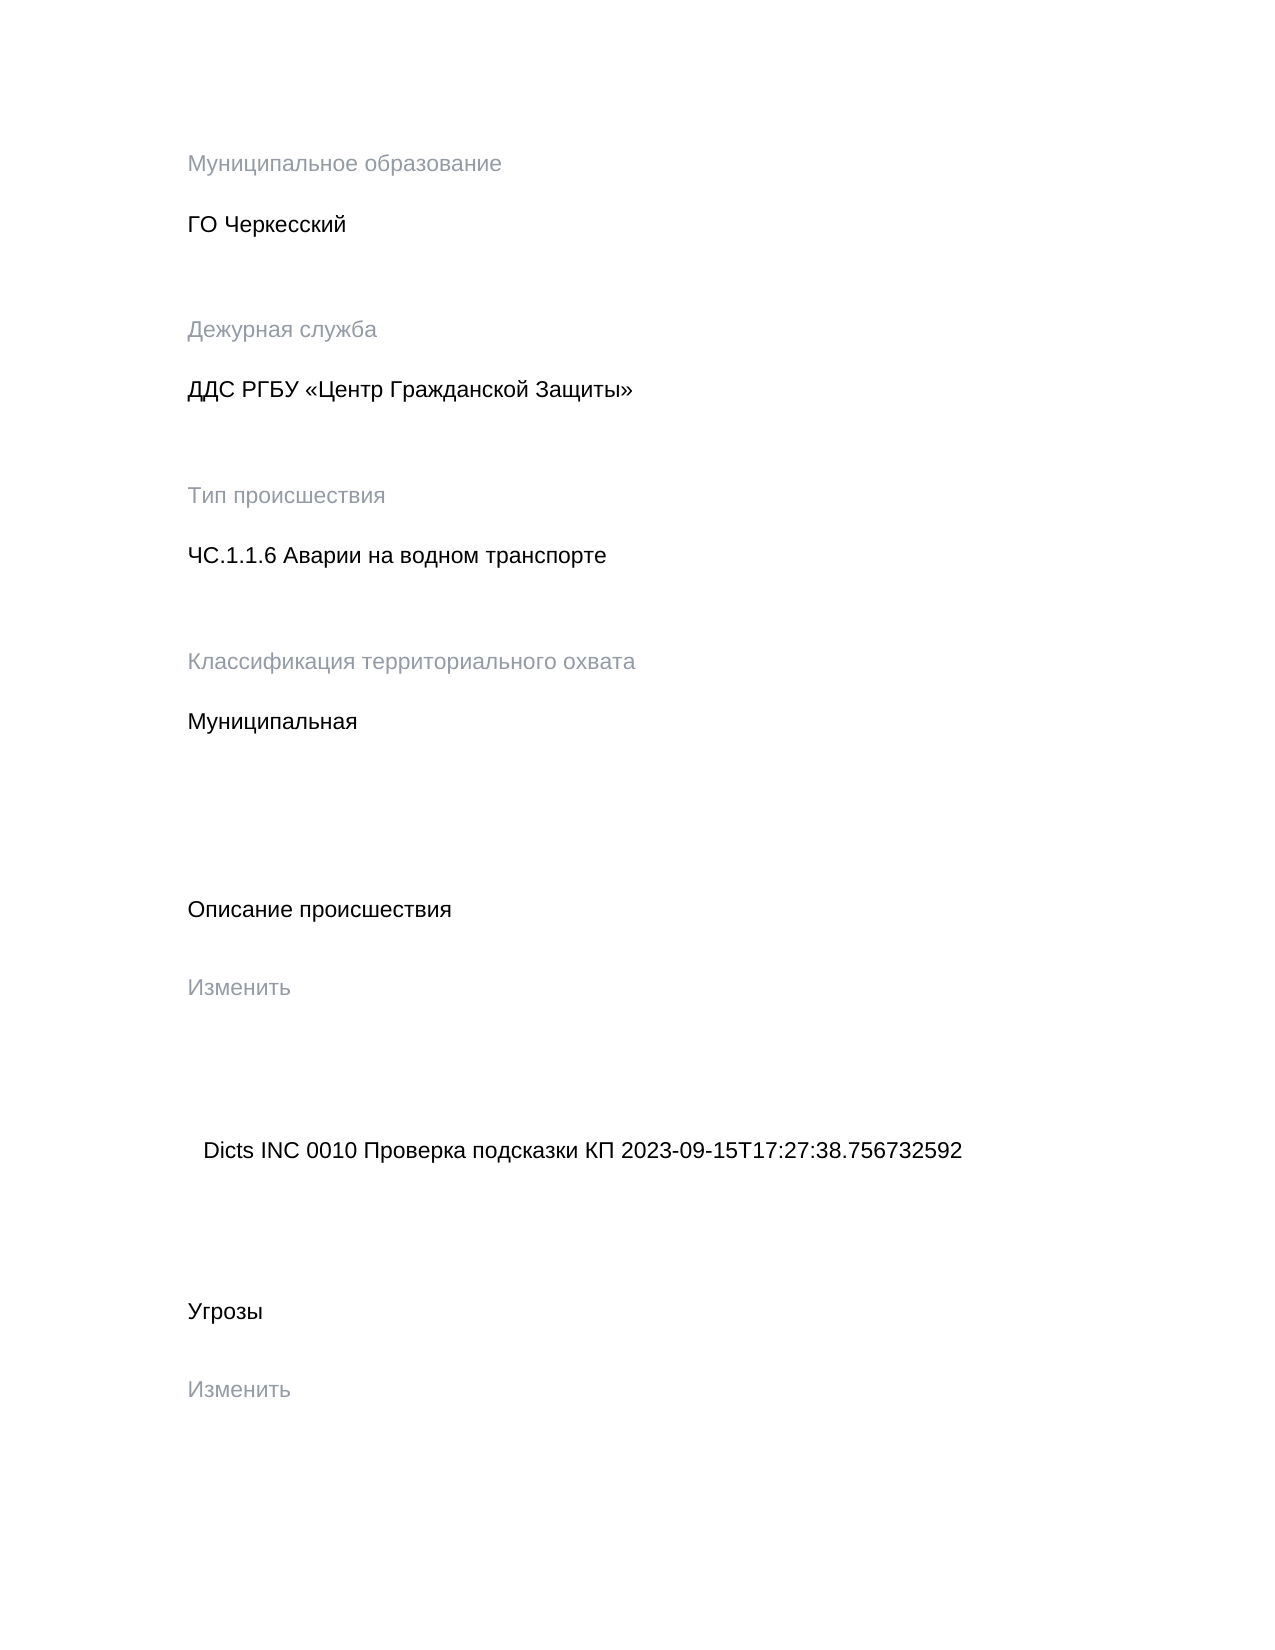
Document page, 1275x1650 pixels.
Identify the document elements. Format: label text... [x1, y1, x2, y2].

text Тип происшествия [187, 482, 1087, 508]
text ЧС.1.1.6 Аварии на водном транспорте [187, 542, 1087, 569]
text Классификация территориального охвата [187, 648, 1087, 674]
text Муниципальное образование [187, 150, 1087, 176]
text ГО Черкесский [187, 211, 1087, 237]
text Изменить [187, 974, 1067, 1000]
text Изменить [187, 1376, 1067, 1402]
text Муниципальная [187, 708, 1087, 735]
text Описание происшествия [187, 896, 1087, 922]
text Dicts INC 0010 Проверка подсказки КП 2023-09-15T17:27:38.756732592 [203, 1137, 1072, 1163]
text Дежурная служба [187, 316, 1087, 342]
text ДДС РГБУ «Центр Гражданской Защиты» [187, 376, 1087, 403]
text Угрозы [187, 1298, 1087, 1324]
